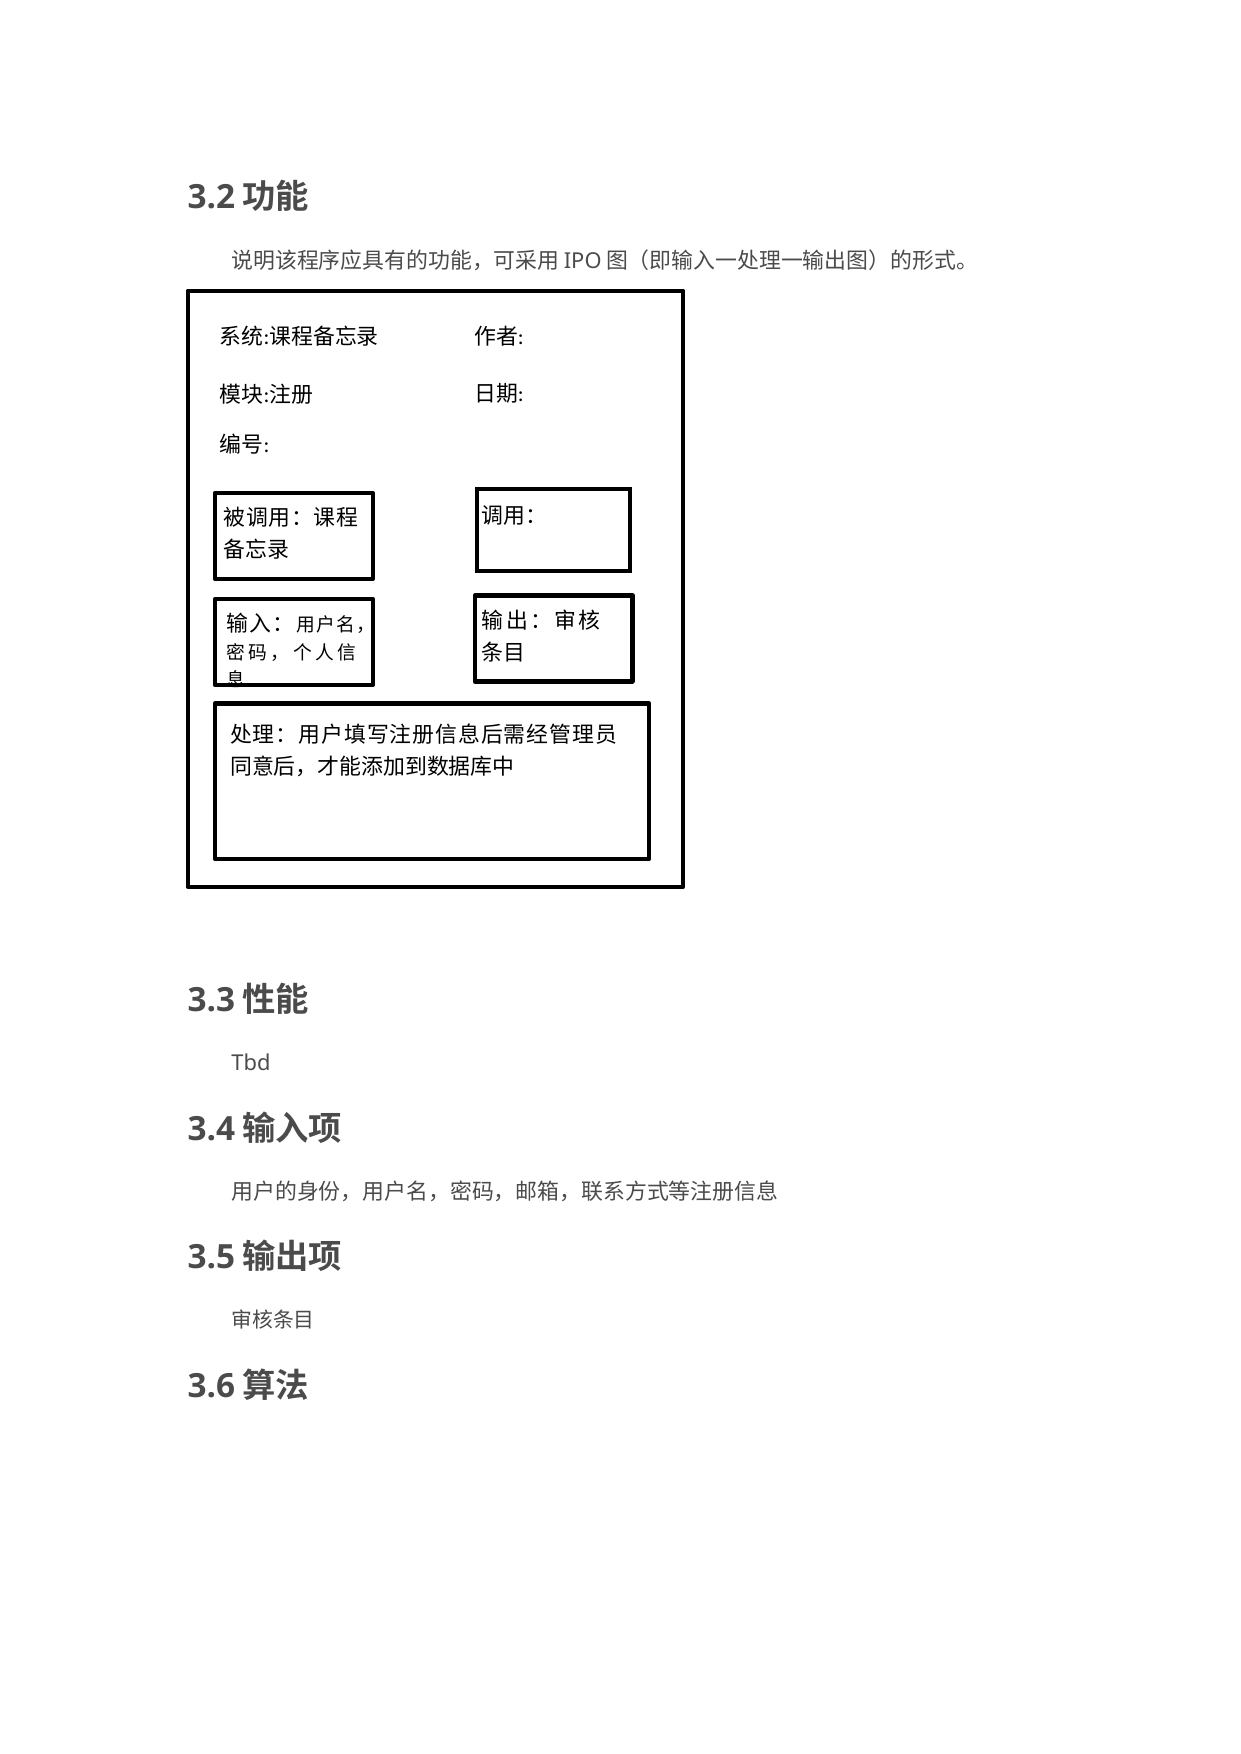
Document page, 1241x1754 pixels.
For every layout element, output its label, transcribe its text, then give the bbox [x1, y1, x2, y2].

text 3.2功能 [187, 162, 1053, 227]
text 审核条目 [187, 1303, 1053, 1335]
text 3.5输出项 [187, 1222, 1053, 1287]
text 3.6算法 [187, 1351, 1053, 1416]
text 用户的身份，用户名，密码，邮箱，联系方式等注册信息 [187, 1174, 1053, 1206]
text 说明该程序应具有的功能，可采用IPO图（即输入一处理一输出图）的形式。 [187, 243, 1053, 275]
text Tbd [187, 1045, 1053, 1078]
text 3.4输入项 [187, 1093, 1053, 1158]
text 3.3性能 [187, 964, 1053, 1029]
